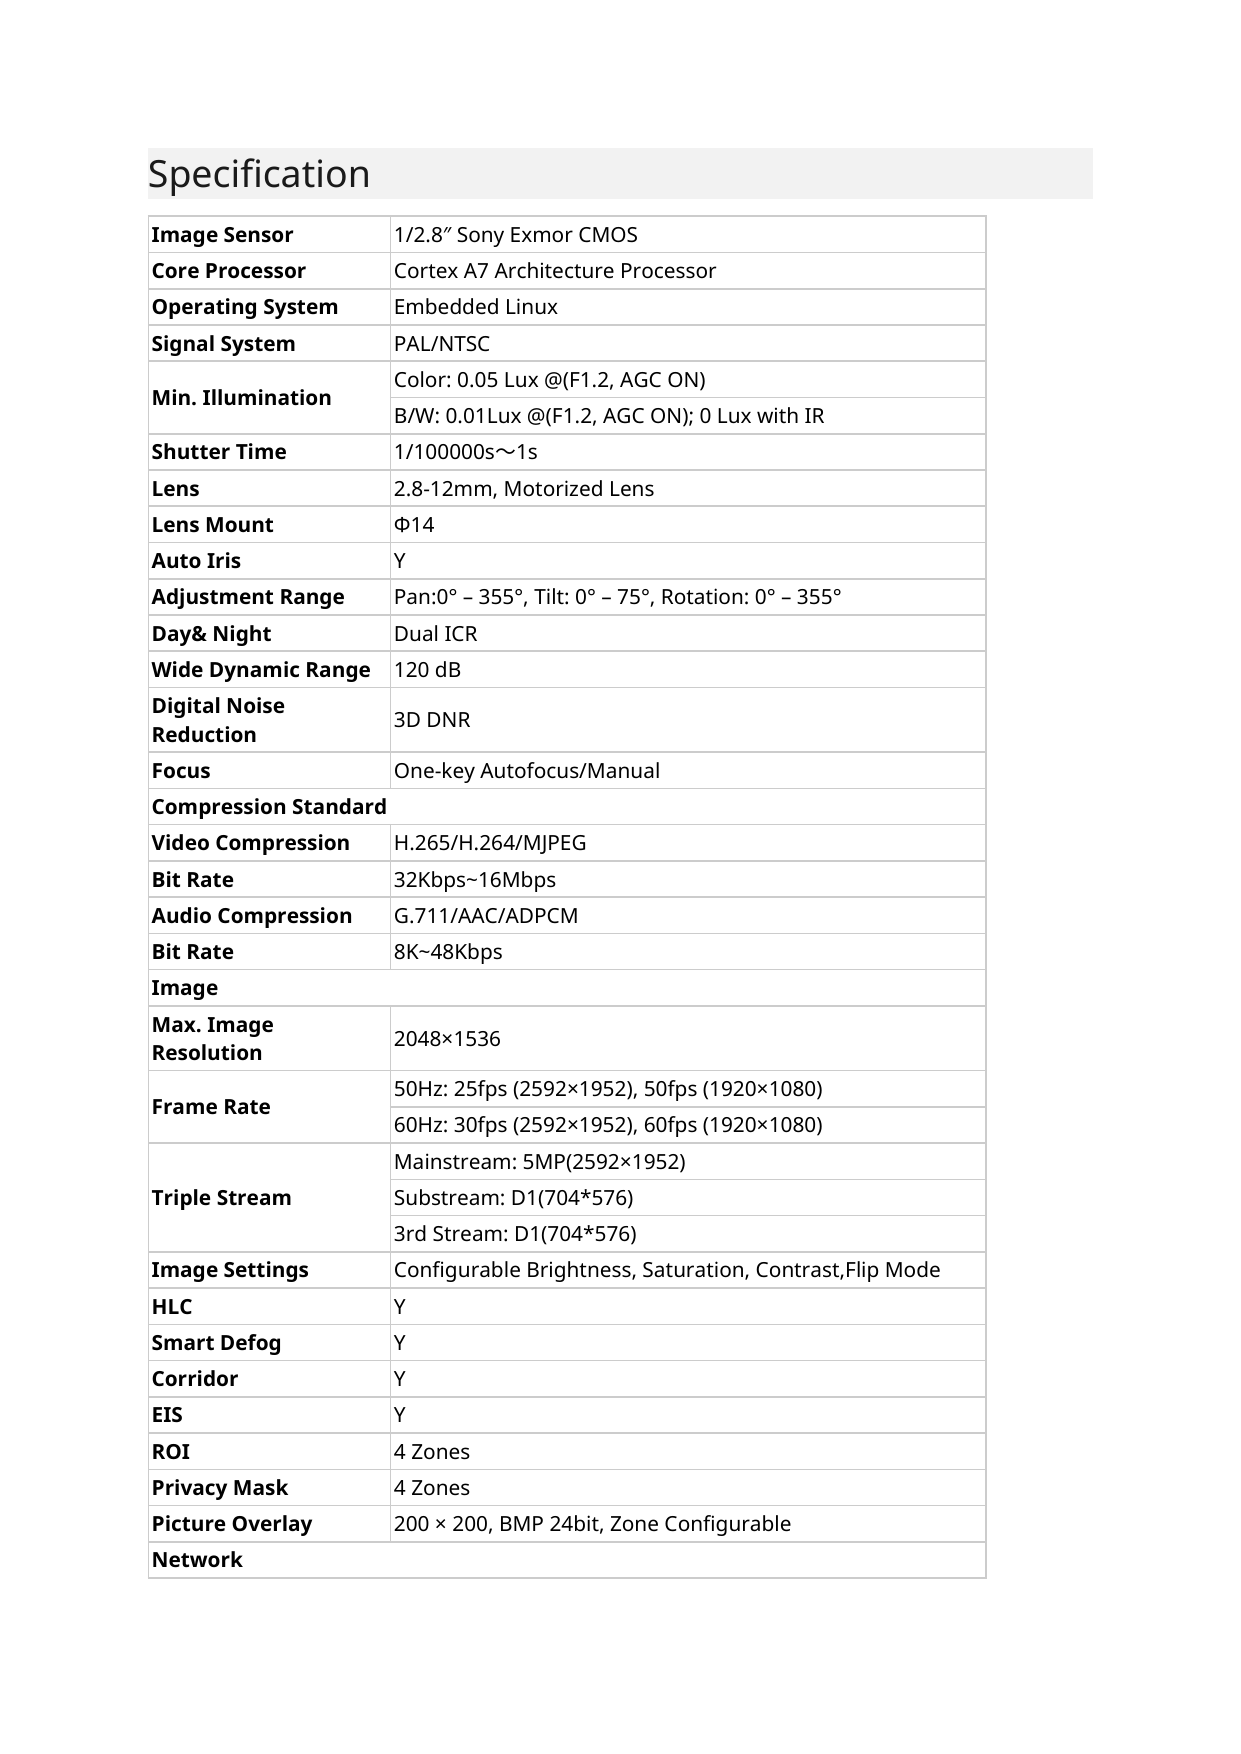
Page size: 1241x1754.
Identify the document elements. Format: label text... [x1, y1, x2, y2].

table_cell Image Settings [149, 1253, 390, 1287]
table_cell 50Hz: 25fps (2592×1952), 50fps (1920×1080) [391, 1071, 985, 1106]
table_cell 1/100000s～1s [391, 435, 985, 469]
table_cell Day& Night [149, 616, 390, 650]
table_cell 8K~48Kbps [391, 934, 985, 969]
table_cell 120 dB [391, 652, 985, 687]
table_cell 4 Zones [391, 1470, 985, 1505]
table_cell 60Hz: 30fps (2592×1952), 60fps (1920×1080) [391, 1108, 985, 1142]
table_cell Triple Stream [149, 1144, 390, 1251]
table_cell H.265/H.264/MJPEG [391, 825, 985, 860]
table_cell 3D DNR [391, 688, 985, 751]
table_cell Y [391, 1398, 985, 1432]
table_cell 200 × 200, BMP 24bit, Zone Configurable [391, 1506, 985, 1541]
table_cell Pan:0° – 355°, Tilt: 0° – 75°, Rotation: 0° – 355° [391, 580, 985, 614]
table_header Image Sensor [149, 217, 390, 252]
table_cell Lens Mount [149, 507, 390, 542]
table_cell Configurable Brightness, Saturation, Contrast,Flip Mode [391, 1253, 985, 1287]
table_cell Max. Image Resolution [149, 1007, 390, 1070]
table_cell EIS [149, 1398, 390, 1432]
table_cell Image [149, 970, 985, 1005]
table_cell Audio Compression [149, 898, 390, 932]
table_cell 32Kbps~16Mbps [391, 862, 985, 896]
table_cell One-key Autofocus/Manual [391, 753, 985, 787]
table_cell Privacy Mask [149, 1470, 390, 1505]
table_cell 2048×1536 [391, 1007, 985, 1070]
table_cell 4 Zones [391, 1434, 985, 1468]
table_cell Y [391, 1325, 985, 1360]
table_cell Bit Rate [149, 934, 390, 969]
table_cell Operating System [149, 290, 390, 324]
table_cell Φ14 [391, 507, 985, 542]
table_cell Wide Dynamic Range [149, 652, 390, 687]
table_cell Lens [149, 471, 390, 505]
text Specification [148, 148, 1093, 199]
table_cell Focus [149, 753, 390, 787]
table_cell Digital Noise Reduction [149, 688, 390, 751]
table_cell B/W: 0.01Lux @(F1.2, AGC ON); 0 Lux with IR [391, 398, 985, 433]
table_cell Signal System [149, 326, 390, 360]
table_cell Smart Defog [149, 1325, 390, 1360]
table_cell Picture Overlay [149, 1506, 390, 1541]
table_cell Y [391, 1361, 985, 1396]
table_cell Compression Standard [149, 789, 985, 824]
table_cell 3rd Stream: D1(704*576) [391, 1216, 985, 1251]
table_header 1/2.8″ Sony Exmor CMOS [391, 217, 985, 252]
table_cell Y [391, 543, 985, 578]
table_cell Core Processor [149, 253, 390, 288]
table_cell HLC [149, 1289, 390, 1323]
table_cell G.711/AAC/ADPCM [391, 898, 985, 932]
table_cell Network [149, 1543, 985, 1577]
table_cell 2.8-12mm, Motorized Lens [391, 471, 985, 505]
table_cell Color: 0.05 Lux @(F1.2, AGC ON) [391, 362, 985, 397]
table_cell PAL/NTSC [391, 326, 985, 360]
table_cell Y [391, 1289, 985, 1323]
table_cell Substream: D1(704*576) [391, 1180, 985, 1215]
table_cell Mainstream: 5MP(2592×1952) [391, 1144, 985, 1178]
table_cell Adjustment Range [149, 580, 390, 614]
table_cell Dual ICR [391, 616, 985, 650]
table_cell Corridor [149, 1361, 390, 1396]
table_cell Shutter Time [149, 435, 390, 469]
table_cell ROI [149, 1434, 390, 1468]
table_cell Cortex A7 Architecture Processor [391, 253, 985, 288]
table_cell Auto Iris [149, 543, 390, 578]
table_cell Bit Rate [149, 862, 390, 896]
table_cell Embedded Linux [391, 290, 985, 324]
table_cell Min. Illumination [149, 362, 390, 433]
table_cell Video Compression [149, 825, 390, 860]
table_cell Frame Rate [149, 1071, 390, 1142]
